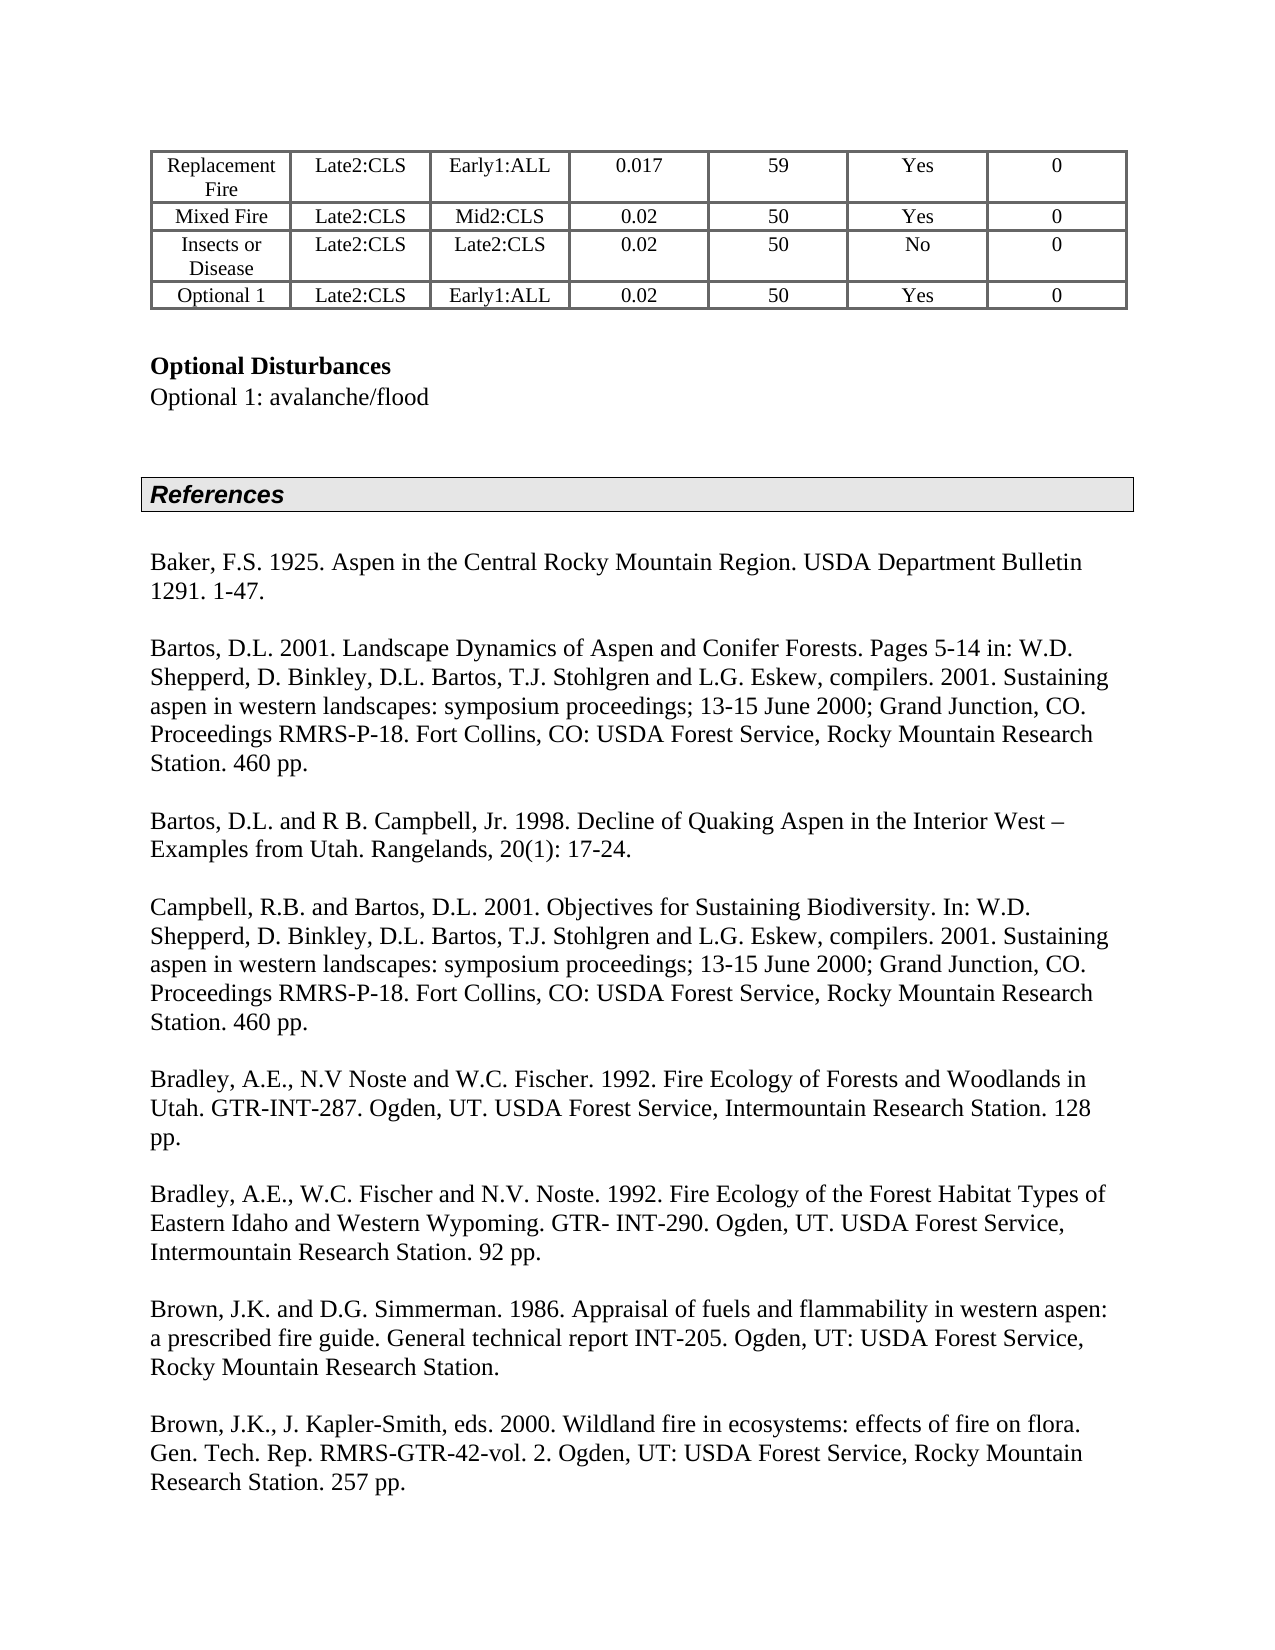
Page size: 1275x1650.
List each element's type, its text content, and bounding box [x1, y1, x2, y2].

table_cell 59 [710, 153, 846, 201]
table_cell 0 [989, 232, 1125, 280]
table_cell Late2:CLS [432, 232, 568, 280]
text Campbell, R.B. and Bartos, D.L. 2001. Objectives for Sustaining Biodiversity. In: W.D. Shepperd, D. Binkley, D.L. Bartos, T.J. Stohlgren and L.G. Eskew, compilers. 2001. Sustaining aspen in western landscapes: symposium proceedings; 13-15 June 2000; Grand Junction, CO. Proceedings RMRS-P-18. Fort Collins, CO: USDA Forest Service, Rocky Mountain Research Station. 460 pp. [150, 892, 1125, 1036]
table_cell 0.02 [571, 283, 707, 307]
text Optional 1: avalanche/flood [150, 382, 1125, 411]
table_cell Yes [849, 204, 986, 228]
text Brown, J.K., J. Kapler-Smith, eds. 2000. Wildland fire in ecosystems: effects of fire on flora. Gen. Tech. Rep. RMRS-GTR-42-vol. 2. Ogden, UT: USDA Forest Service, Rocky Mountain Research Station. 257 pp. [150, 1409, 1125, 1496]
text Bartos, D.L. and R B. Campbell, Jr. 1998. Decline of Quaking Aspen in the Interior West – Examples from Utah. Rangelands, 20(1): 17-24. [150, 806, 1125, 863]
table_cell 0 [989, 153, 1125, 201]
text Bartos, D.L. 2001. Landscape Dynamics of Aspen and Conifer Forests. Pages 5-14 in: W.D. Shepperd, D. Binkley, D.L. Bartos, T.J. Stohlgren and L.G. Eskew, compilers. 2001. Sustaining aspen in western landscapes: symposium proceedings; 13-15 June 2000; Grand Junction, CO. Proceedings RMRS-P-18. Fort Collins, CO: USDA Forest Service, Rocky Mountain Research Station. 460 pp. [150, 633, 1125, 777]
text References [142, 478, 1133, 511]
table_cell Insects or Disease [153, 232, 289, 280]
table_cell 0.017 [571, 153, 707, 201]
table_cell Optional 1 [153, 283, 289, 307]
table_cell 50 [710, 283, 846, 307]
table_cell Replacement Fire [153, 153, 289, 201]
table_cell Late2:CLS [292, 204, 429, 228]
text Brown, J.K. and D.G. Simmerman. 1986. Appraisal of fuels and flammability in western aspen: a prescribed fire guide. General technical report INT-205. Ogden, UT: USDA Forest Service, Rocky Mountain Research Station. [150, 1294, 1125, 1381]
text Optional Disturbances [150, 351, 1125, 380]
table_cell 50 [710, 204, 846, 228]
table_cell 0.02 [571, 204, 707, 228]
table_cell Mid2:CLS [432, 204, 568, 228]
text Bradley, A.E., W.C. Fischer and N.V. Noste. 1992. Fire Ecology of the Forest Habitat Types of Eastern Idaho and Western Wypoming. GTR- INT-290. Ogden, UT. USDA Forest Service, Intermountain Research Station. 92 pp. [150, 1179, 1125, 1266]
table_cell Late2:CLS [292, 153, 429, 201]
table_cell Mixed Fire [153, 204, 289, 228]
table_cell 50 [710, 232, 846, 280]
table_cell 0 [989, 204, 1125, 228]
table_cell Yes [849, 283, 986, 307]
table_cell Late2:CLS [292, 232, 429, 280]
table_cell Yes [849, 153, 986, 201]
table_cell Early1:ALL [432, 283, 568, 307]
table_cell 0 [989, 283, 1125, 307]
table_cell No [849, 232, 986, 280]
text Bradley, A.E., N.V Noste and W.C. Fischer. 1992. Fire Ecology of Forests and Woodlands in Utah. GTR-INT-287. Ogden, UT. USDA Forest Service, Intermountain Research Station. 128 pp. [150, 1064, 1125, 1151]
table_cell 0.02 [571, 232, 707, 280]
table_cell Early1:ALL [432, 153, 568, 201]
text Baker, F.S. 1925. Aspen in the Central Rocky Mountain Region. USDA Department Bulletin 1291. 1-47. [150, 547, 1125, 604]
table_cell Late2:CLS [292, 283, 429, 307]
